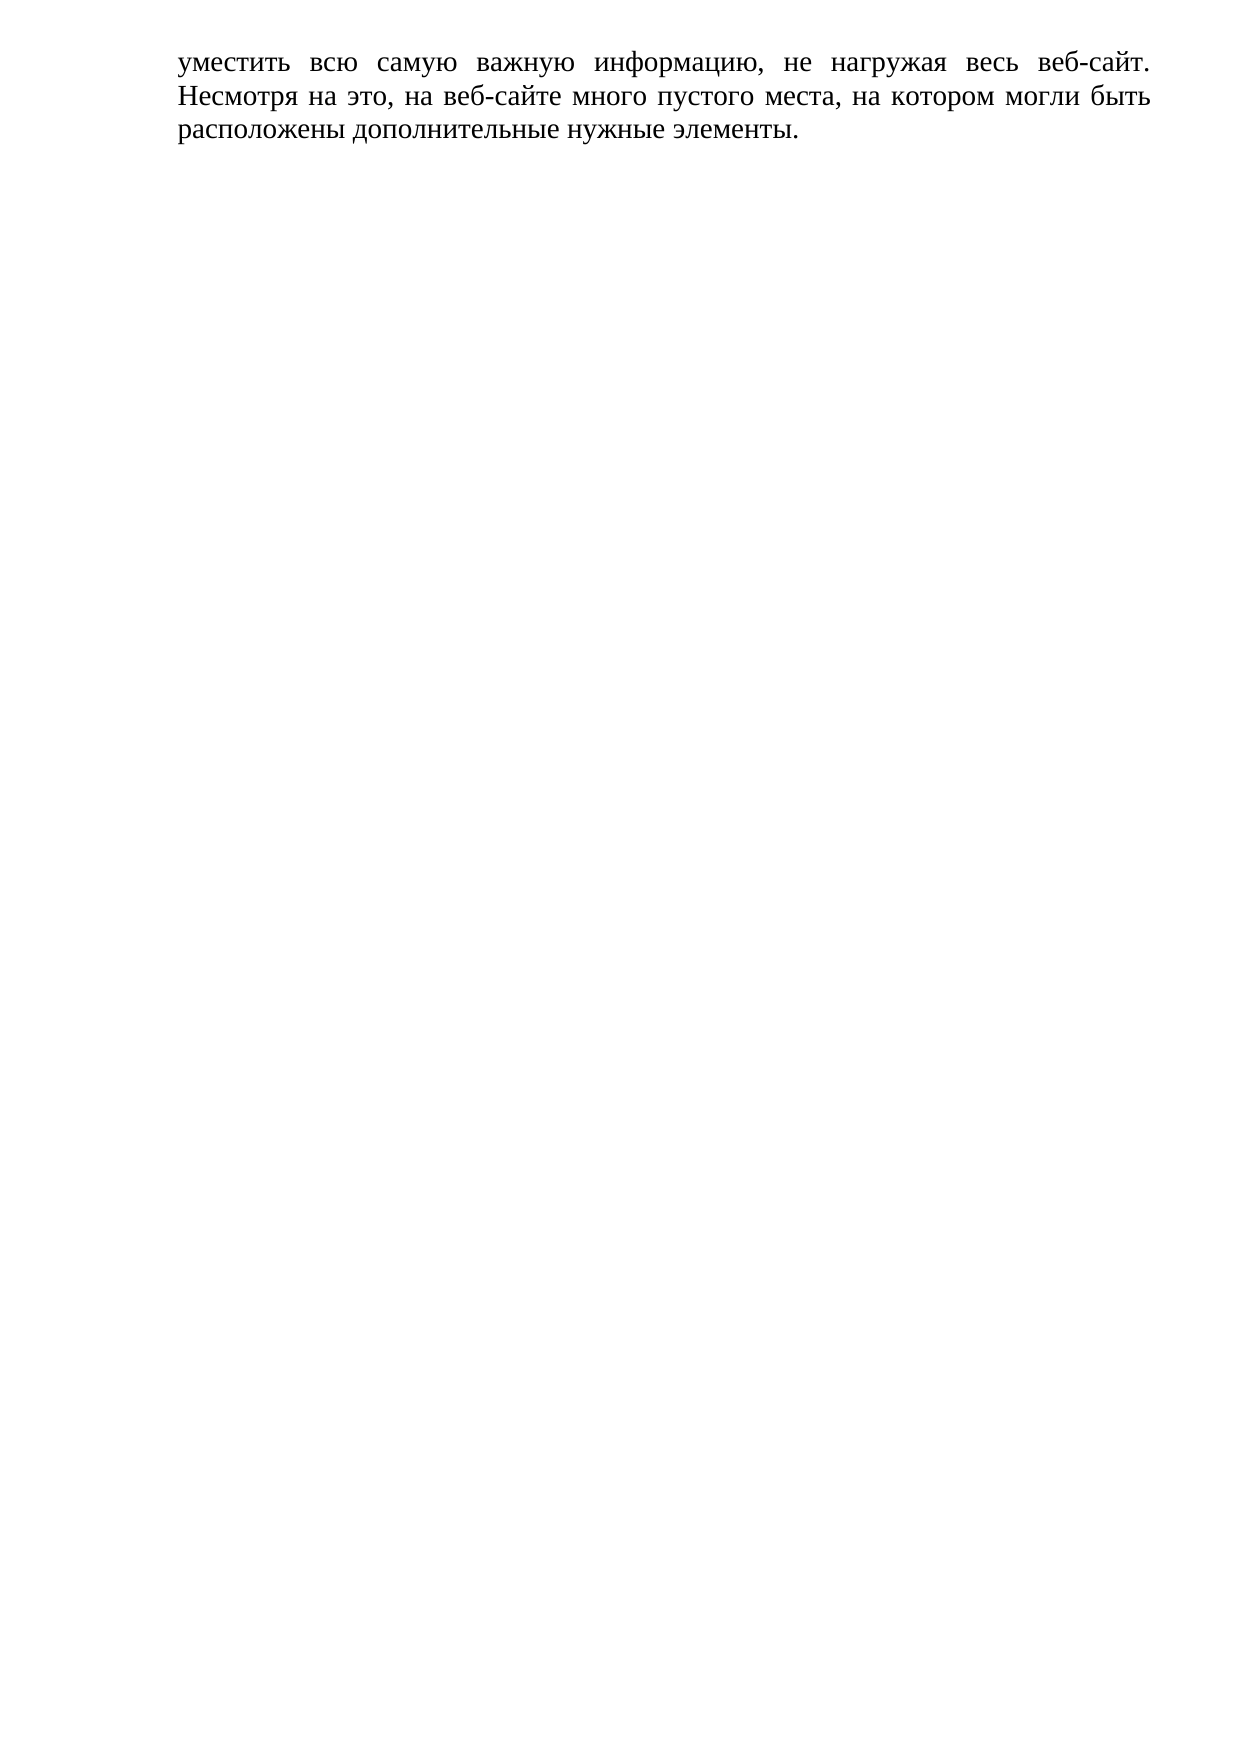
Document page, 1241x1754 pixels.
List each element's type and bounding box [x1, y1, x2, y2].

text [177, 44, 1152, 145]
